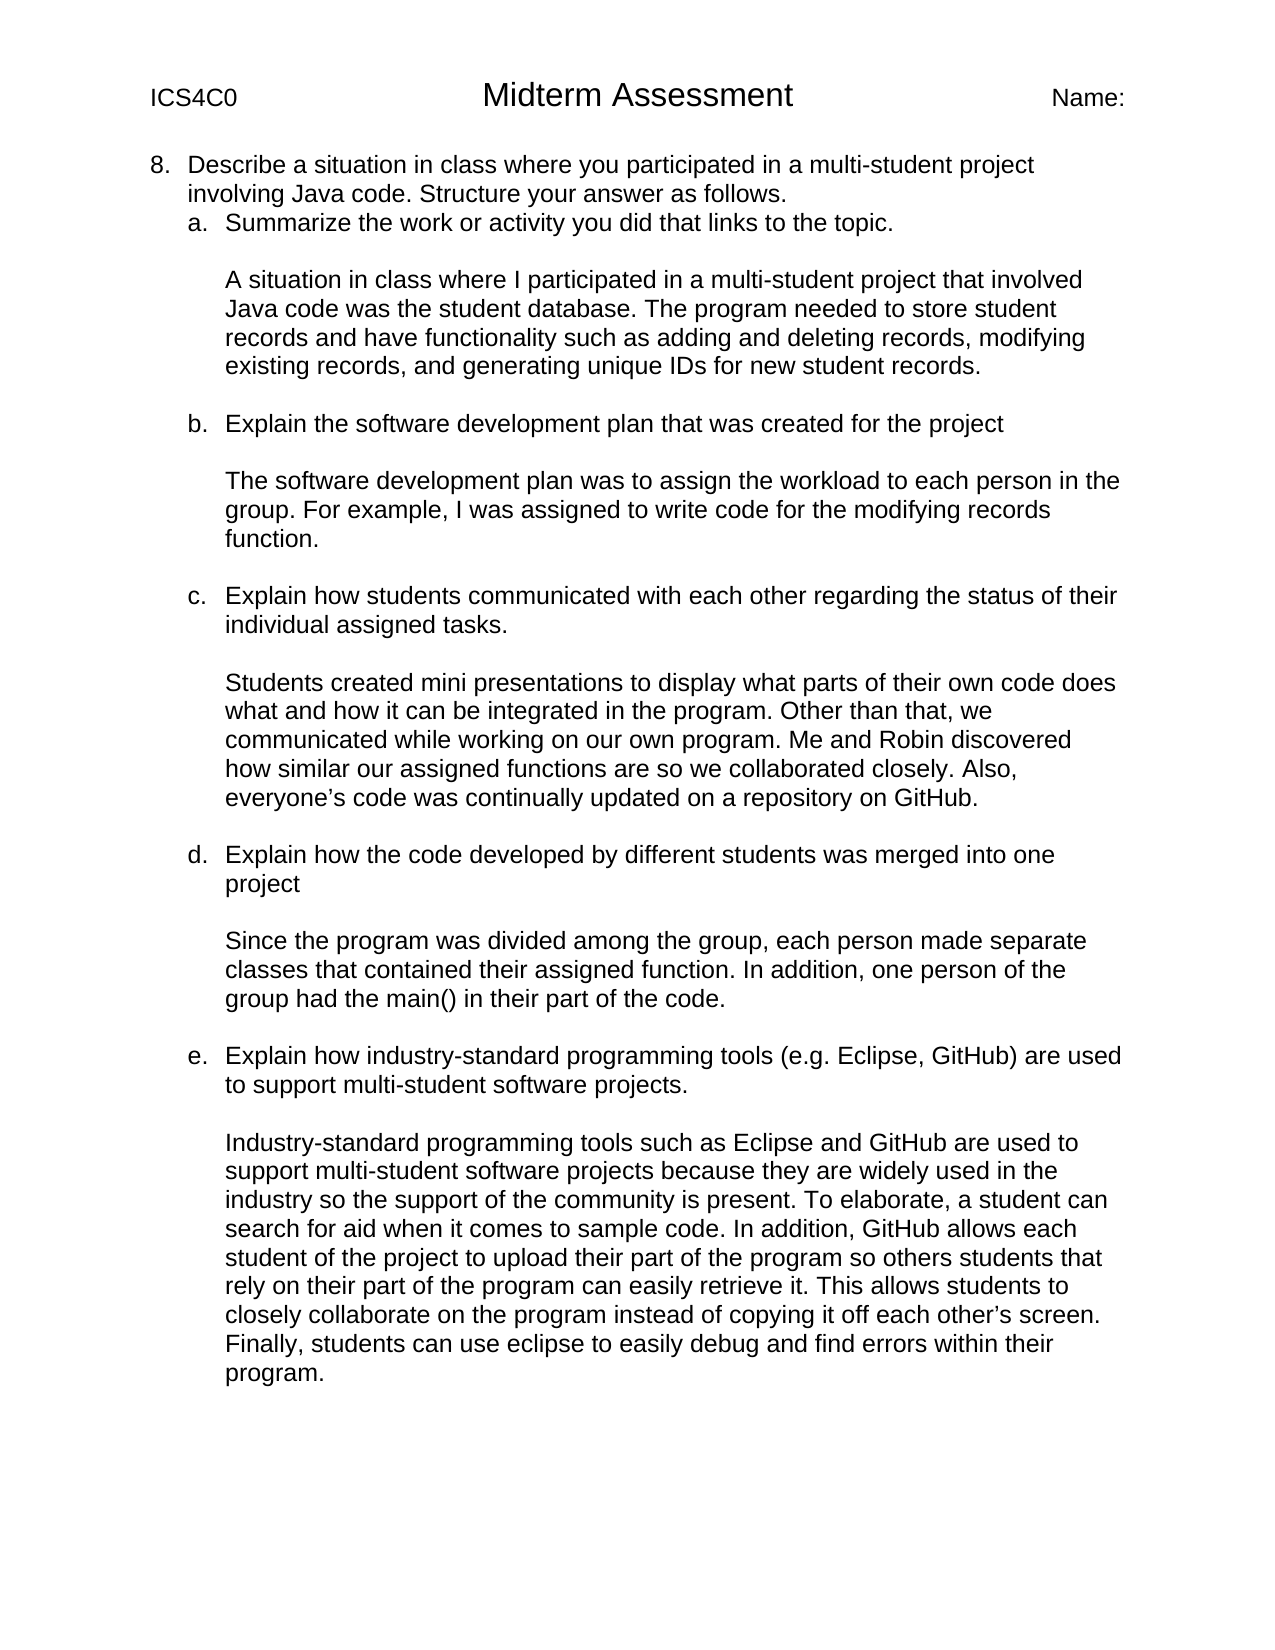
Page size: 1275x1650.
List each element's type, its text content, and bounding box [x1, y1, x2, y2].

text The software development plan was to assign the workload to each person in the group. For example, I was assigned to write code for the modifying records function. [225, 466, 1125, 552]
text Since the program was divided among the group, each person made separate classes that contained their assigned function. In addition, one person of the group had the main() in their part of the code. [225, 926, 1125, 1012]
list Explain how students communicated with each other regarding the status of their individual assigned tasks. [187, 581, 1125, 639]
list Explain how industry-standard programming tools (e.g. Eclipse, GitHub) are used to support multi-student software projects. [187, 1041, 1125, 1099]
list Explain how the code developed by different students was merged into one project [187, 840, 1125, 897]
text A situation in class where I participated in a multi-student project that involved Java code was the student database. The program needed to store student records and have functionality such as adding and deleting records, modifying existing records, and generating unique IDs for new student records. [225, 265, 1125, 380]
list Summarize the work or activity you did that links to the topic. [187, 207, 1125, 236]
list Explain the software development plan that was created for the project [187, 409, 1125, 437]
text Students created mini presentations to display what parts of their own code does what and how it can be integrated in the program. Other than that, we communicated while working on our own program. Me and Robin discovered how similar our assigned functions are so we collaborated closely. Also, everyone’s code was continually updated on a repository on GitHub. [225, 667, 1125, 811]
text Industry-standard programming tools such as Eclipse and GitHub are used to support multi-student software projects because they are widely used in the industry so the support of the community is present. To elaborate, a student can search for aid when it comes to sample code. In addition, GitHub allows each student of the project to upload their part of the program so others students that rely on their part of the program can easily retrieve it. This allows students to closely collaborate on the program instead of copying it off each other’s screen. Finally, students can use eclipse to easily debug and find errors within their program. [225, 1127, 1125, 1386]
list Describe a situation in class where you participated in a multi-student project involving Java code. Structure your answer as follows. [150, 150, 1125, 207]
